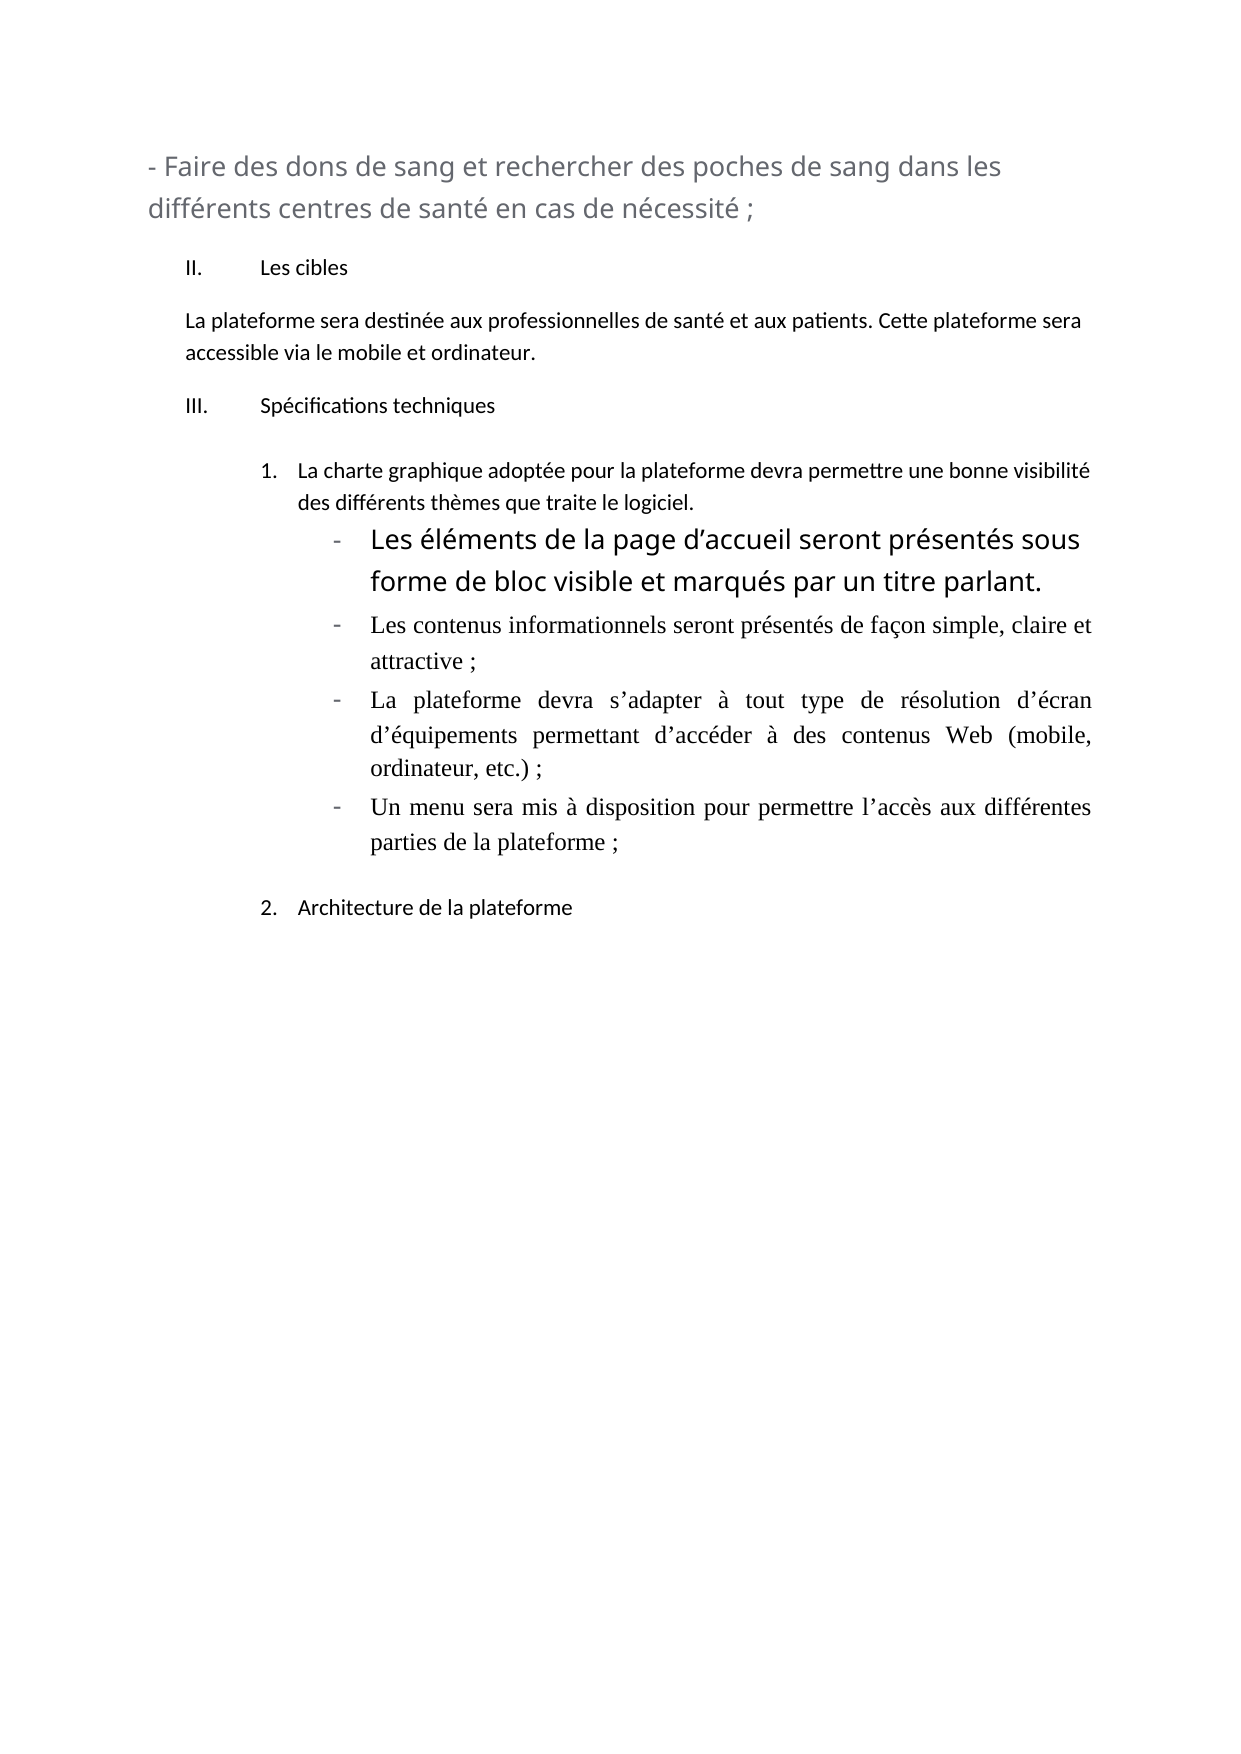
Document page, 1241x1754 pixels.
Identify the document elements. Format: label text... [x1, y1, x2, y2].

list Architecture de la plateforme [260, 893, 1093, 922]
list La plateforme devra s’adapter à tout type de résolution d’écran d’équipements permettant d’accéder à des contenus Web (mobile, ordinateur, etc.) ; [333, 679, 1093, 782]
list Les cibles [185, 253, 1093, 281]
list Les contenus informationnels seront présentés de façon simple, claire et attractive ; [333, 605, 1093, 675]
text La plateforme sera destinée aux professionnelles de santé et aux patients. Cette plateforme sera accessible via le mobile et ordinateur. [185, 306, 1093, 366]
list Un menu sera mis à disposition pour permettre l’accès aux différentes parties de la plateforme ; [333, 786, 1093, 856]
list La charte graphique adoptée pour la plateforme devra permettre une bonne visibilité des différents thèmes que traite le logiciel. [260, 456, 1093, 516]
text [148, 148, 1093, 227]
list Les éléments de la page d’accueil seront présentés sous forme de bloc visible et marqués par un titre parlant. [333, 520, 1093, 599]
list Spécifications techniques [185, 391, 1093, 419]
